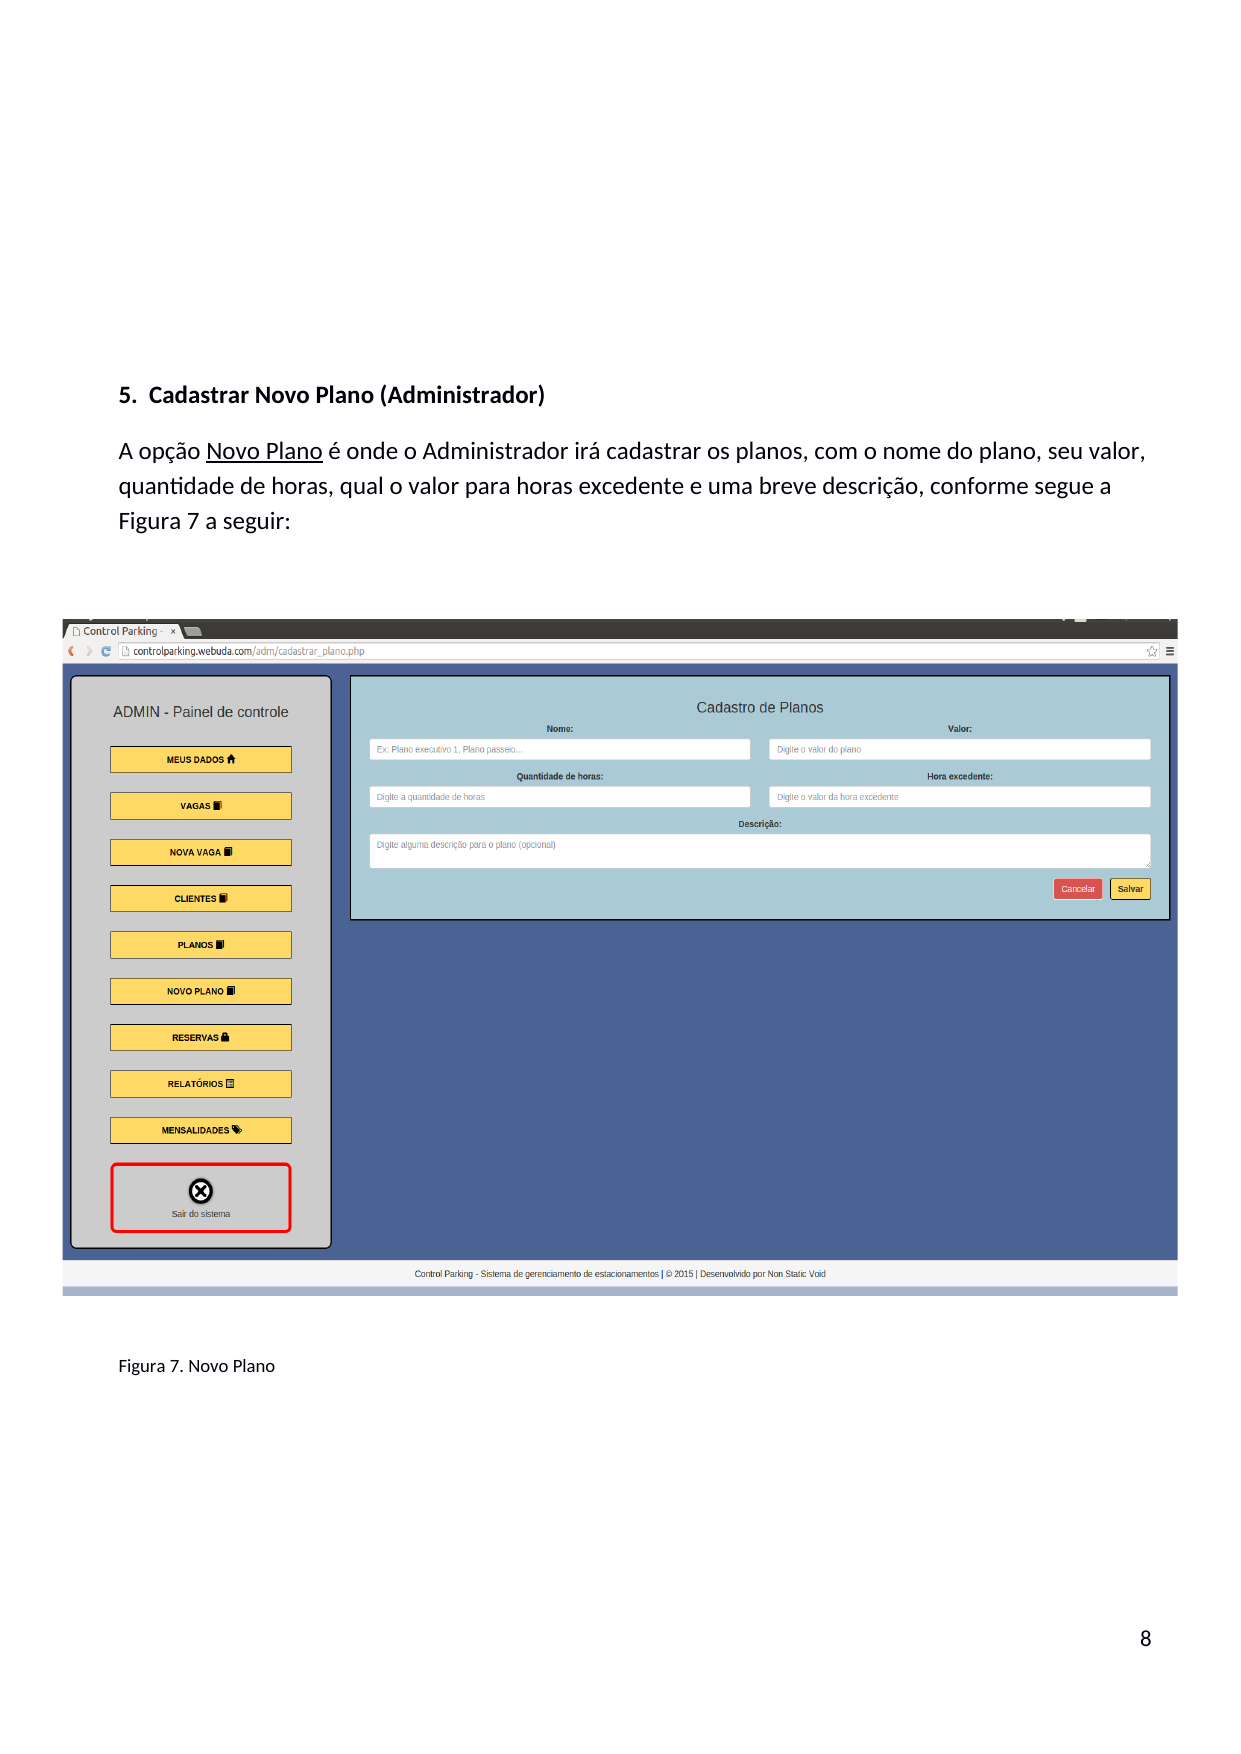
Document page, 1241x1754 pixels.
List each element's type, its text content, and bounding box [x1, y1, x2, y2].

picture [62, 619, 1178, 1296]
list A opção Novo Plano é onde o Administrador irá cadastrar os planos, com o nome do plano, seu valor, quantidade de horas, qual o valor para horas excedente e uma breve descrição, conforme segue a Figura 7 a seguir: [118, 435, 1152, 536]
text 5. Cadastrar Novo Plano (Administrador) [118, 379, 1152, 410]
list Figura 7. Novo Plano [118, 1355, 1152, 1378]
